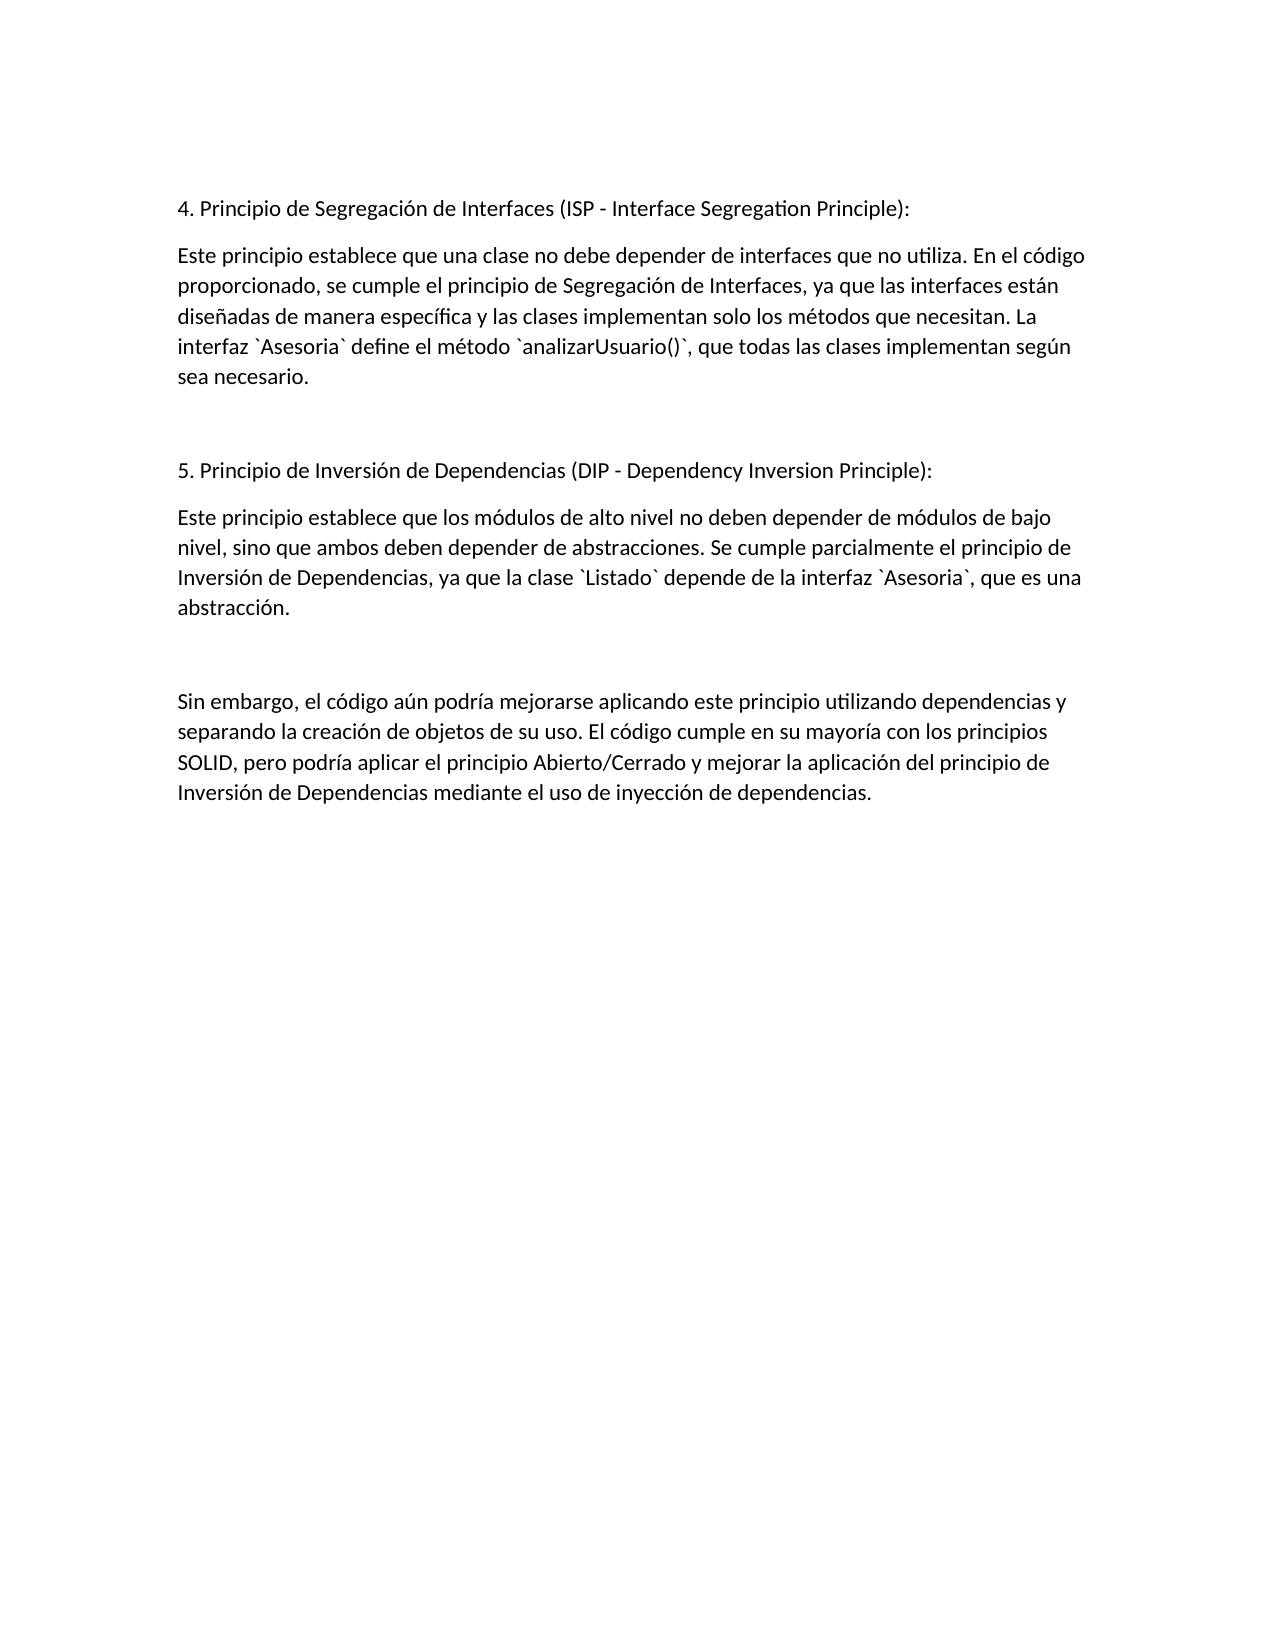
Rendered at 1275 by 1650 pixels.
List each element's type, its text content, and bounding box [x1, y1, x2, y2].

text Este principio establece que una clase no debe depender de interfaces que no utiliza. En el código proporcionado, se cumple el principio de Segregación de Interfaces, ya que las interfaces están diseñadas de manera específica y las clases implementan solo los métodos que necesitan. La interfaz `Asesoria` define el método `analizarUsuario()`, que todas las clases implementan según sea necesario. [177, 241, 1098, 390]
text 4. Principio de Segregación de Interfaces (ISP - Interface Segregation Principle): [177, 194, 1098, 222]
text 5. Principio de Inversión de Dependencias (DIP - Dependency Inversion Principle): [177, 456, 1098, 484]
text Sin embargo, el código aún podría mejorarse aplicando este principio utilizando dependencias y separando la creación de objetos de su uso. El código cumple en su mayoría con los principios SOLID, pero podría aplicar el principio Abierto/Cerrado y mejorar la aplicación del principio de Inversión de Dependencias mediante el uso de inyección de dependencias. [177, 687, 1098, 806]
text Este principio establece que los módulos de alto nivel no deben depender de módulos de bajo nivel, sino que ambos deben depender de abstracciones. Se cumple parcialmente el principio de Inversión de Dependencias, ya que la clase `Listado` depende de la interfaz `Asesoria`, que es una abstracción. [177, 503, 1098, 621]
